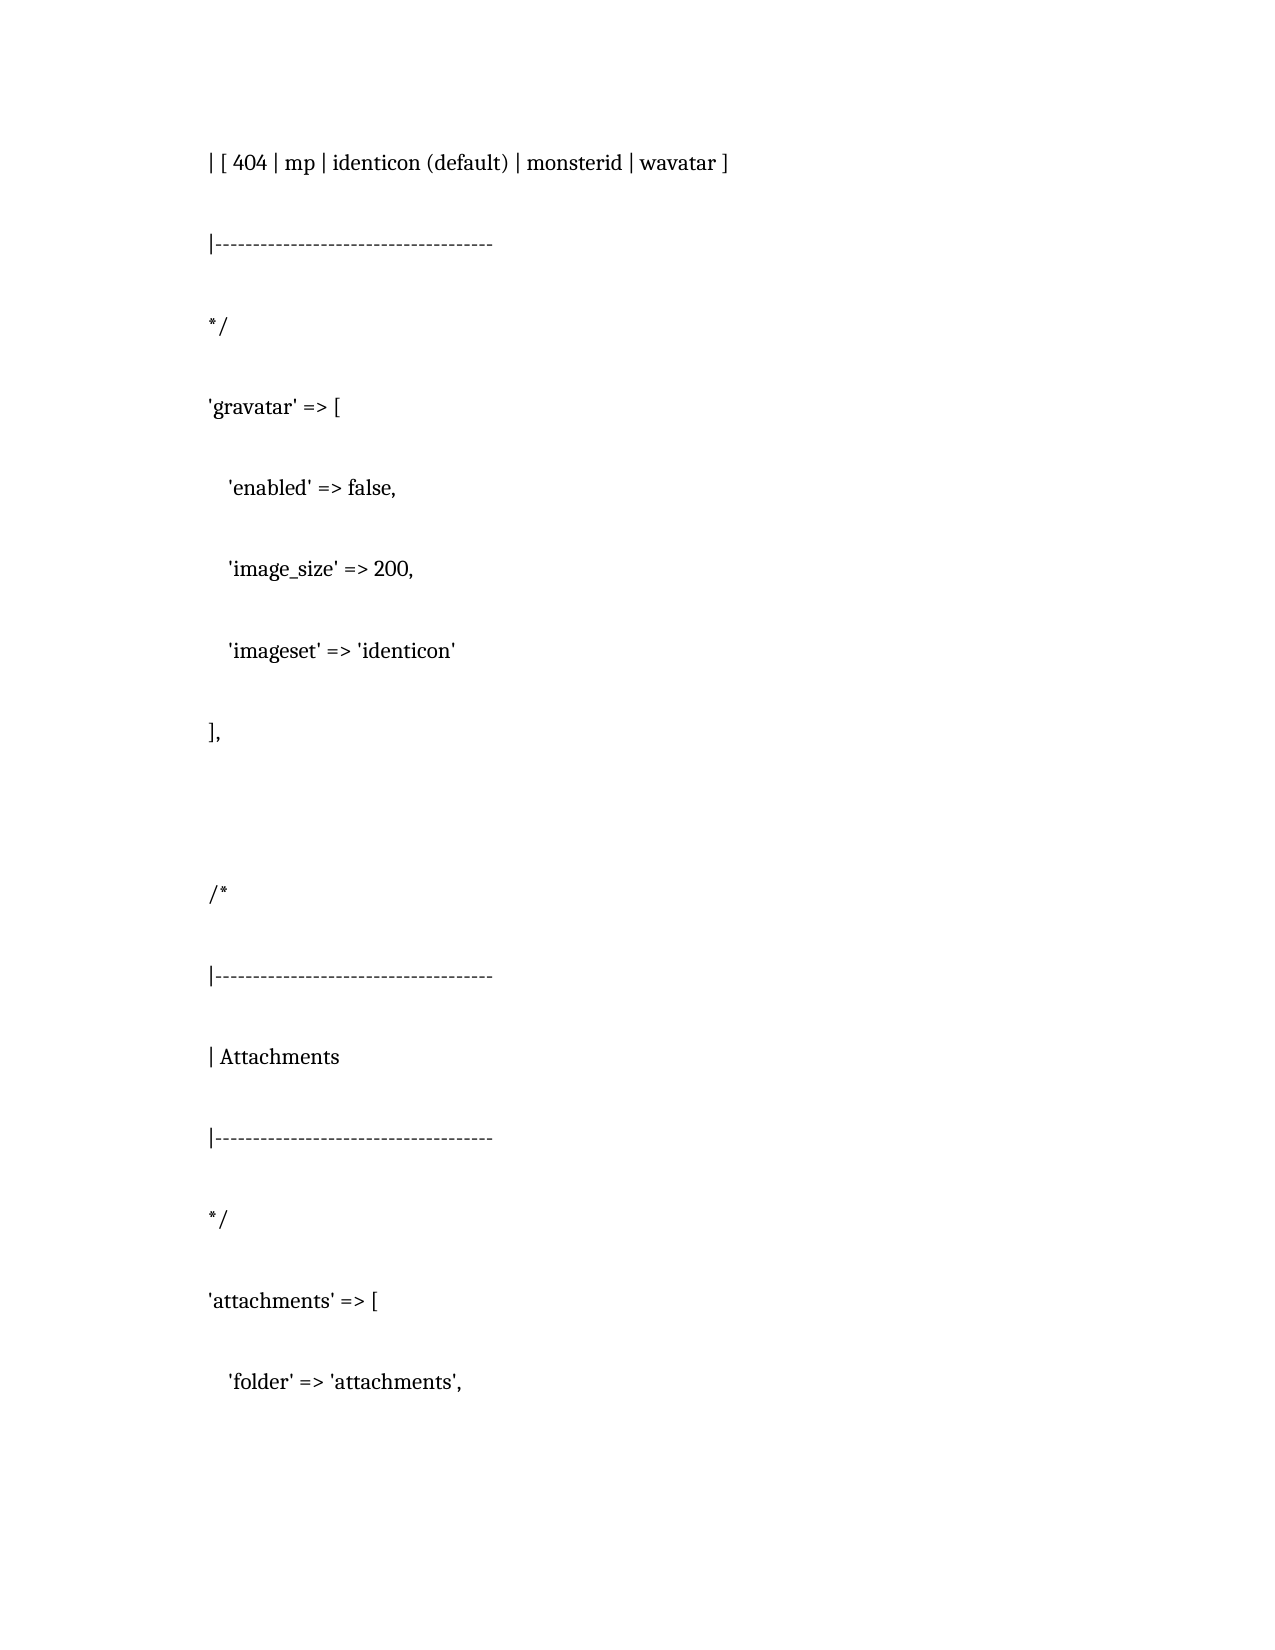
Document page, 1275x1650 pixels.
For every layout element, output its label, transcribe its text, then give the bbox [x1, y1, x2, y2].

text 'imageset' => 'identicon' [187, 637, 1087, 694]
text |------------------------------------- [187, 231, 1087, 288]
text |------------------------------------- [187, 962, 1087, 1019]
text | Attachments [187, 1044, 1087, 1100]
text */ [187, 1206, 1087, 1263]
text /* [187, 881, 1087, 938]
text |------------------------------------- [187, 1125, 1087, 1182]
text ], [187, 719, 1087, 775]
text 'folder' => 'attachments', [187, 1369, 1087, 1425]
text | [ 404 | mp | identicon (default) | monsterid | wavatar ] [187, 150, 1087, 207]
text 'enabled' => false, [187, 475, 1087, 532]
text 'attachments' => [ [187, 1287, 1087, 1344]
text 'image_size' => 200, [187, 556, 1087, 613]
text 'gravatar' => [ [187, 394, 1087, 450]
text */ [187, 312, 1087, 369]
